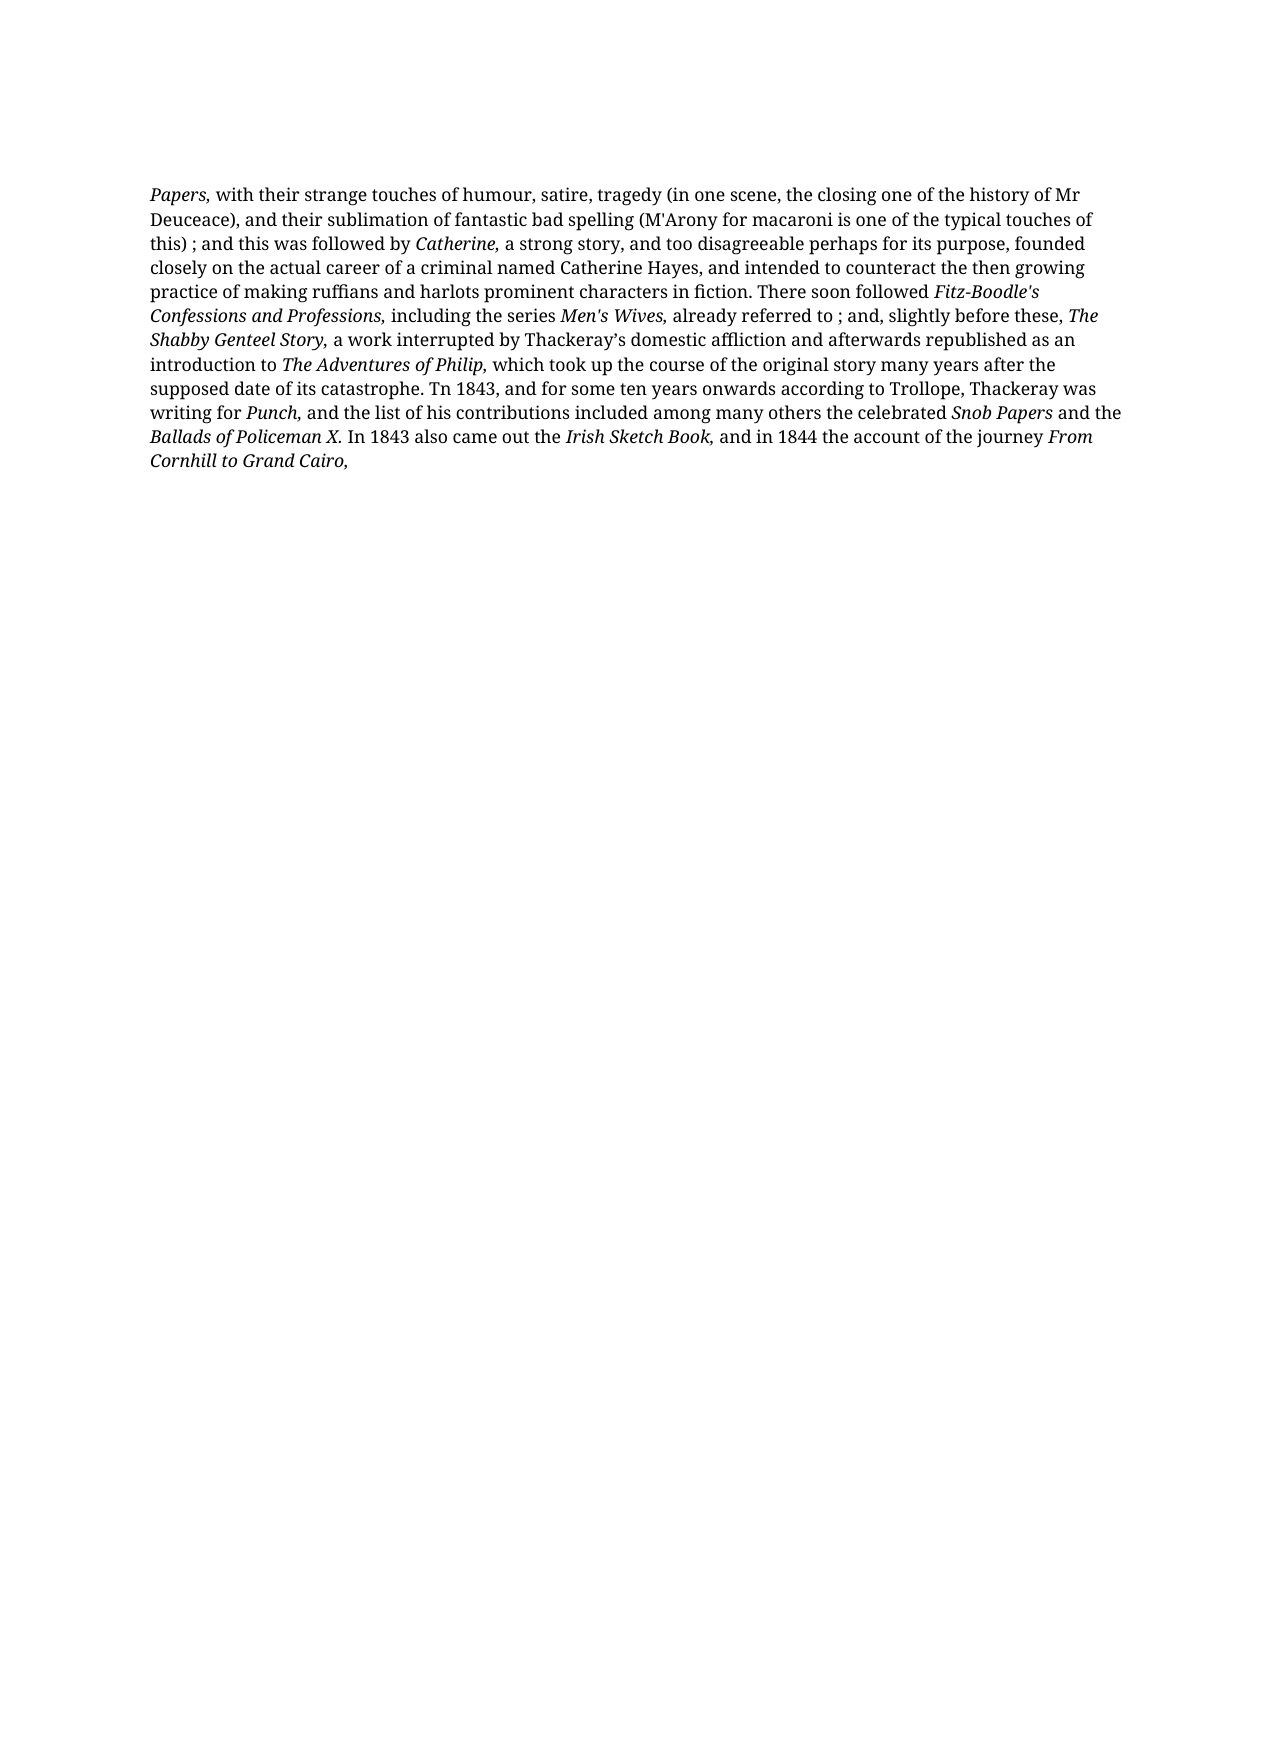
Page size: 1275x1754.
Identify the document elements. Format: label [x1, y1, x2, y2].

text [150, 183, 1133, 473]
